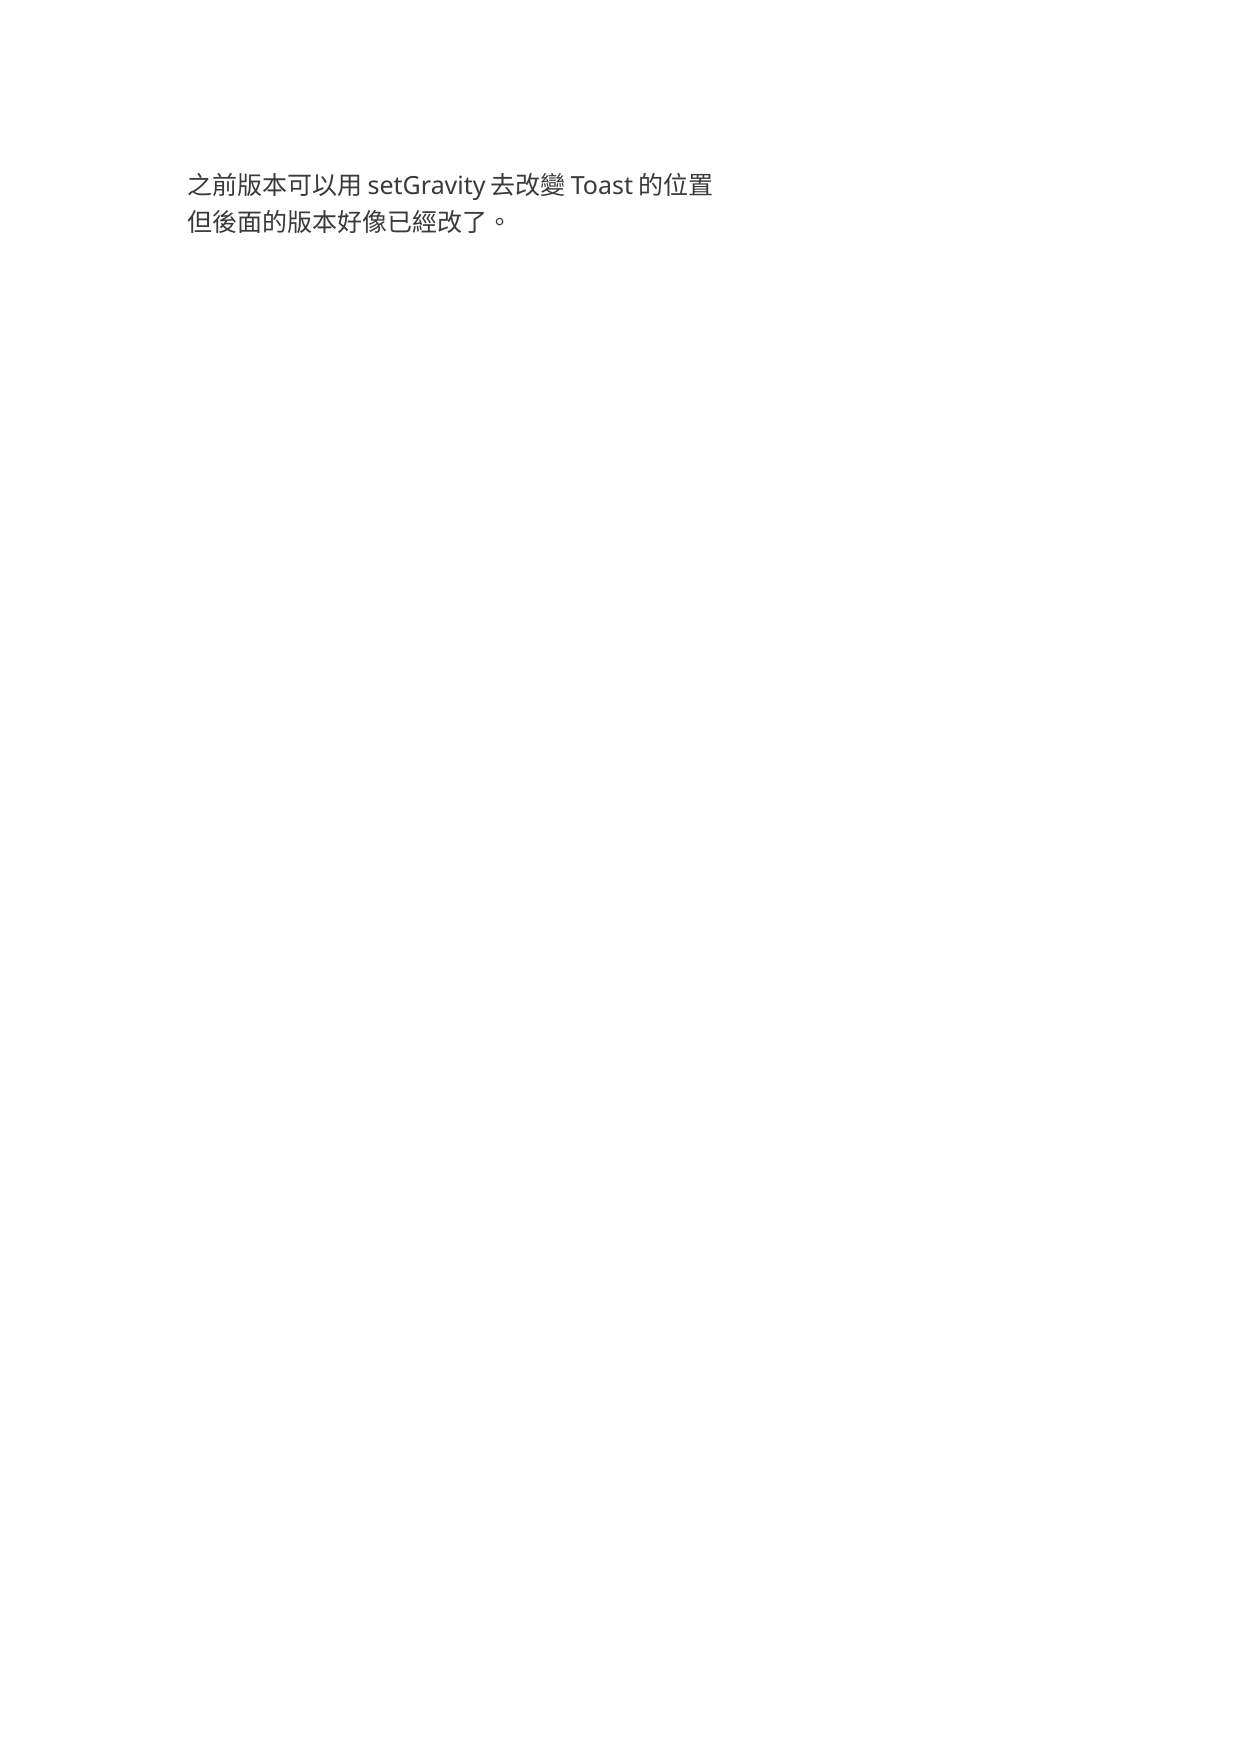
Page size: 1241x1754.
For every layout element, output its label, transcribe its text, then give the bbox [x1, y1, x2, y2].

text 之前版本可以用setGravity去改變Toast的位置 但後面的版本好像已經改了。 [187, 164, 1053, 239]
